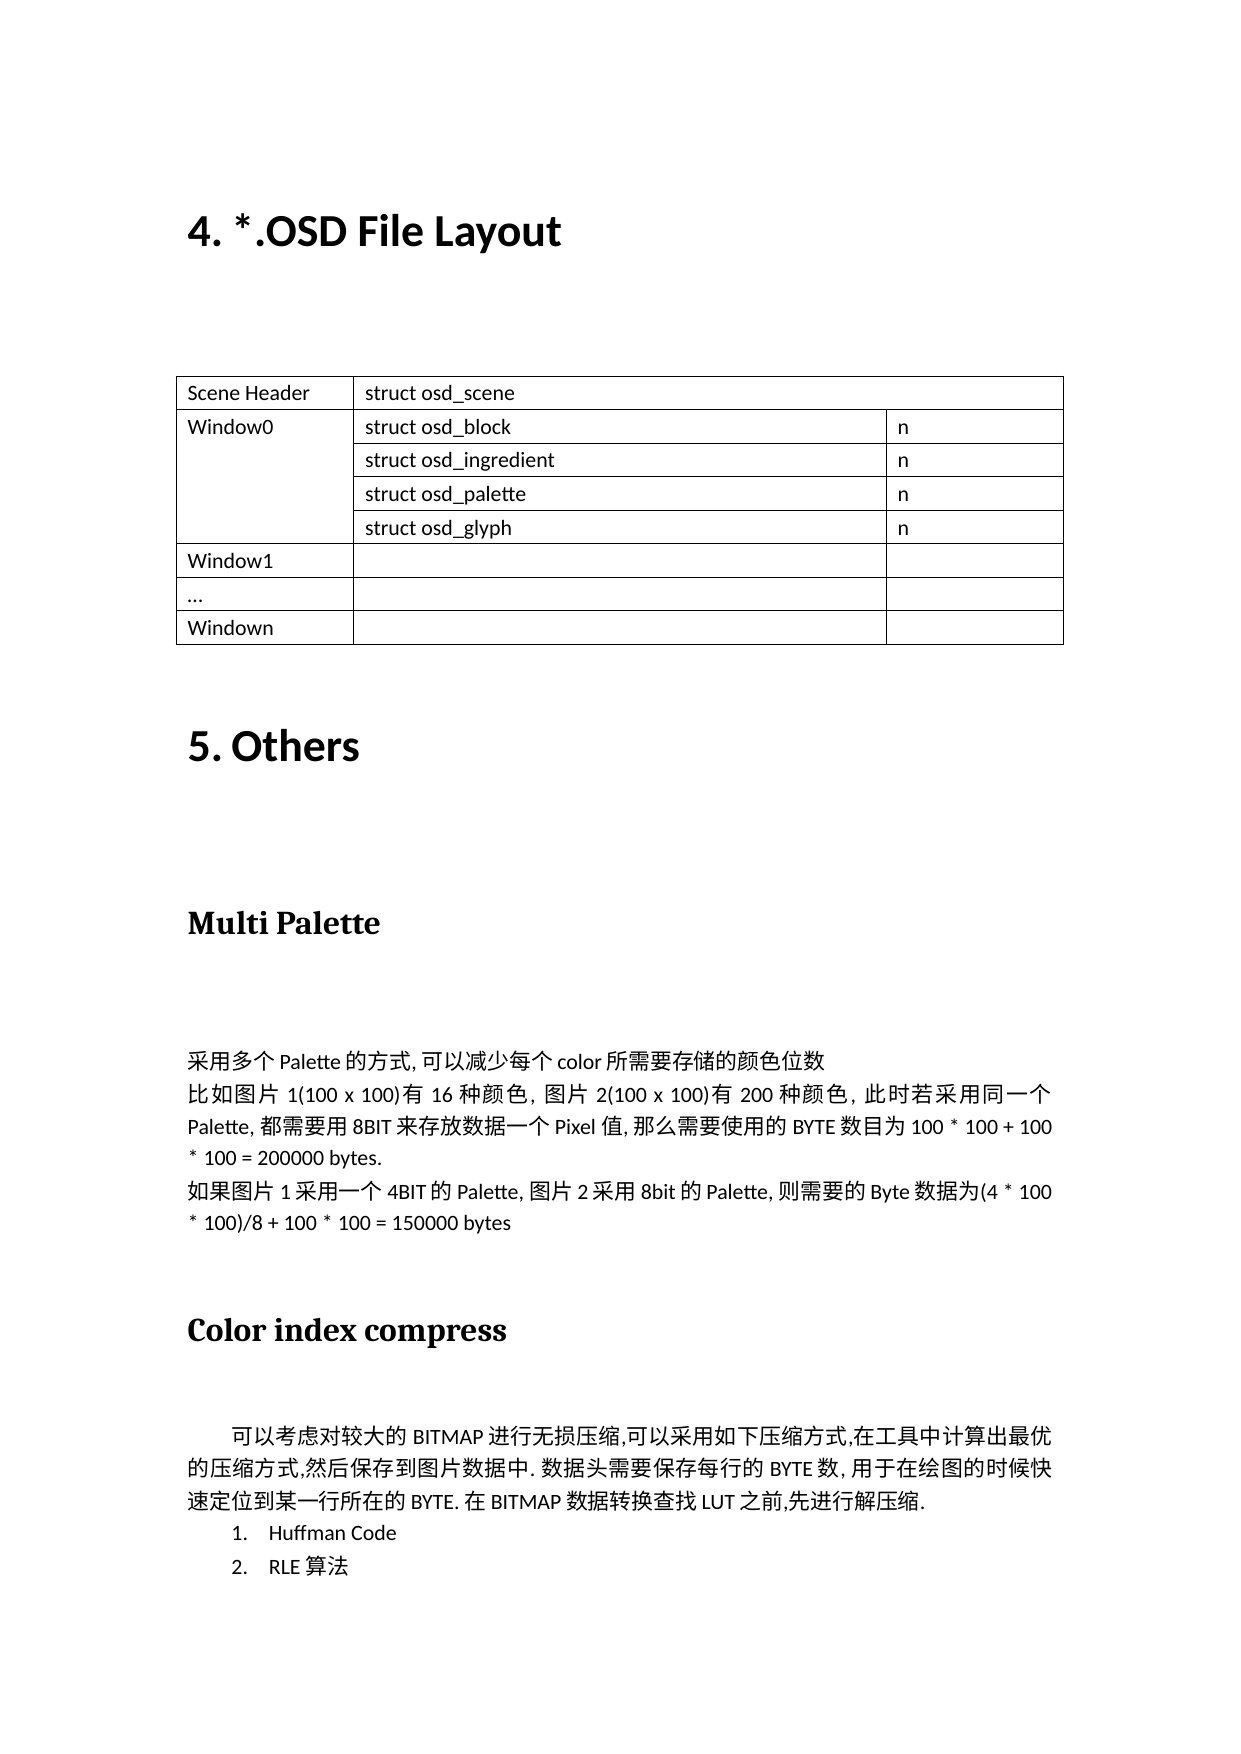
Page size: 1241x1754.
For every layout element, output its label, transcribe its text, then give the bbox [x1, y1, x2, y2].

text 比如图片1(100 x 100)有16种颜色, 图片2(100 x 100)有200种颜色, 此时若采用同一个Palette, 都需要用8BIT来存放数据一个Pixel 值, 那么需要使用的BYTE数目为100 * 100 + 100 * 100 = 200000 bytes. [187, 1076, 1053, 1174]
table_cell Windown [177, 611, 353, 644]
subtitle Others [187, 713, 1053, 778]
table_cell n [887, 410, 1063, 443]
table_cell … [177, 578, 353, 610]
table_cell [887, 611, 1063, 644]
text 可以考虑对较大的BITMAP进行无损压缩,可以采用如下压缩方式,在工具中计算出最优的压缩方式,然后保存到图片数据中. 数据头需要保存每行的BYTE数, 用于在绘图的时候快速定位到某一行所在的BYTE. 在BITMAP数据转换查找LUT之前,先进行解压缩. [187, 1418, 1053, 1516]
table_cell [354, 611, 886, 644]
list Huffman Code [231, 1516, 1053, 1548]
table_cell struct osd_block [354, 410, 886, 443]
table_cell [354, 578, 886, 610]
table_header struct osd_scene [354, 377, 1063, 409]
table_cell struct osd_ingredient [354, 444, 886, 476]
subtitle *.OSD File Layout [187, 197, 1053, 262]
table_cell [887, 578, 1063, 610]
list RLE算法 [231, 1548, 1053, 1581]
table_cell [887, 544, 1063, 577]
text 如果图片1采用一个4BIT的Palette, 图片2采用8bit的Palette, 则需要的Byte数据为(4 * 100 * 100)/8 + 100 * 100 = 150000 bytes [187, 1174, 1053, 1239]
table_cell struct osd_palette [354, 477, 886, 510]
table_cell n [887, 511, 1063, 543]
subtitle Color index compress [187, 1298, 1053, 1363]
table_header Scene Header [177, 377, 353, 409]
table_cell n [887, 444, 1063, 476]
table_cell Window1 [177, 544, 353, 577]
table_cell n [887, 477, 1063, 510]
table_cell Window0 [177, 410, 353, 543]
table_cell [354, 544, 886, 577]
table_cell struct osd_glyph [354, 511, 886, 543]
subtitle Multi Palette [187, 891, 1053, 956]
text 采用多个Palette的方式, 可以减少每个color所需要存储的颜色位数 [187, 1044, 1053, 1076]
